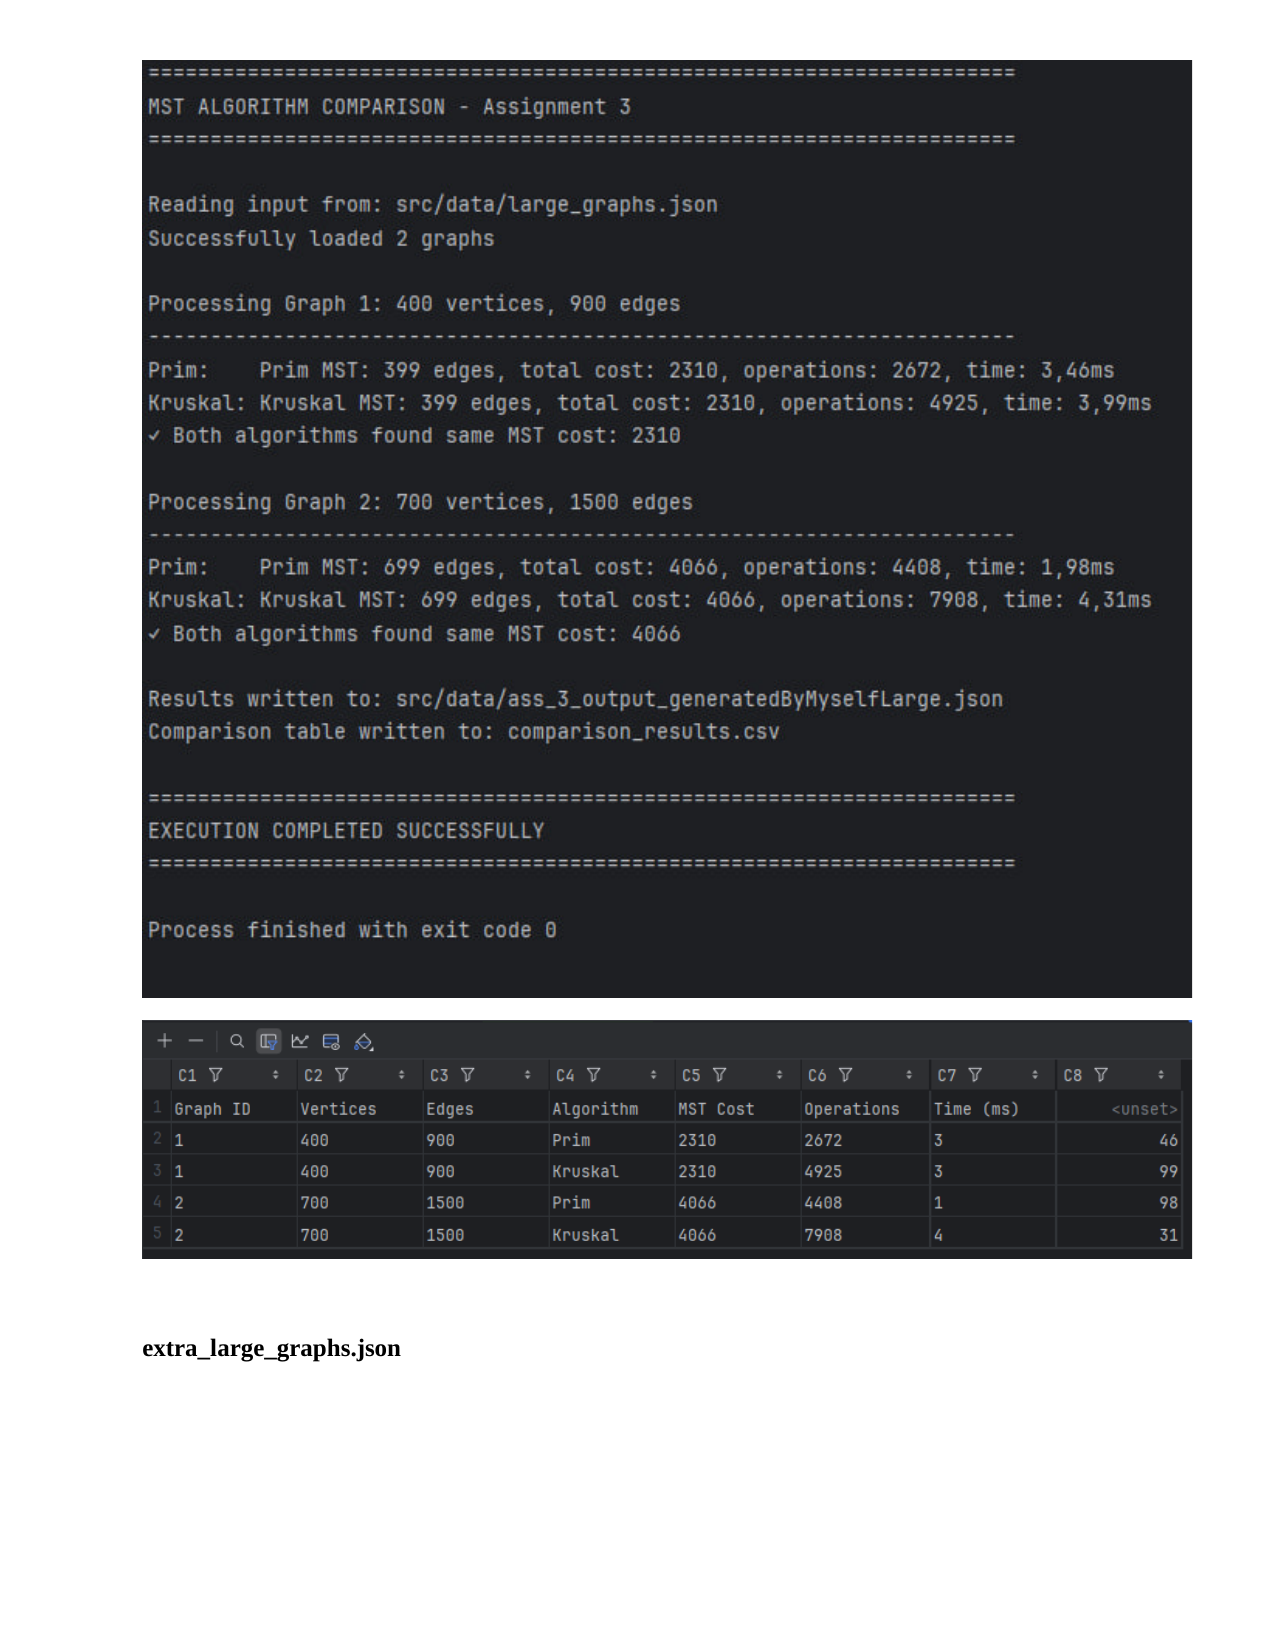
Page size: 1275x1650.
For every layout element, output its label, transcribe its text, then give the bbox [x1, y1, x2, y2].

picture [142, 60, 1193, 998]
picture [142, 1020, 1193, 1259]
text extra_large_graphs.json [142, 1333, 1138, 1362]
